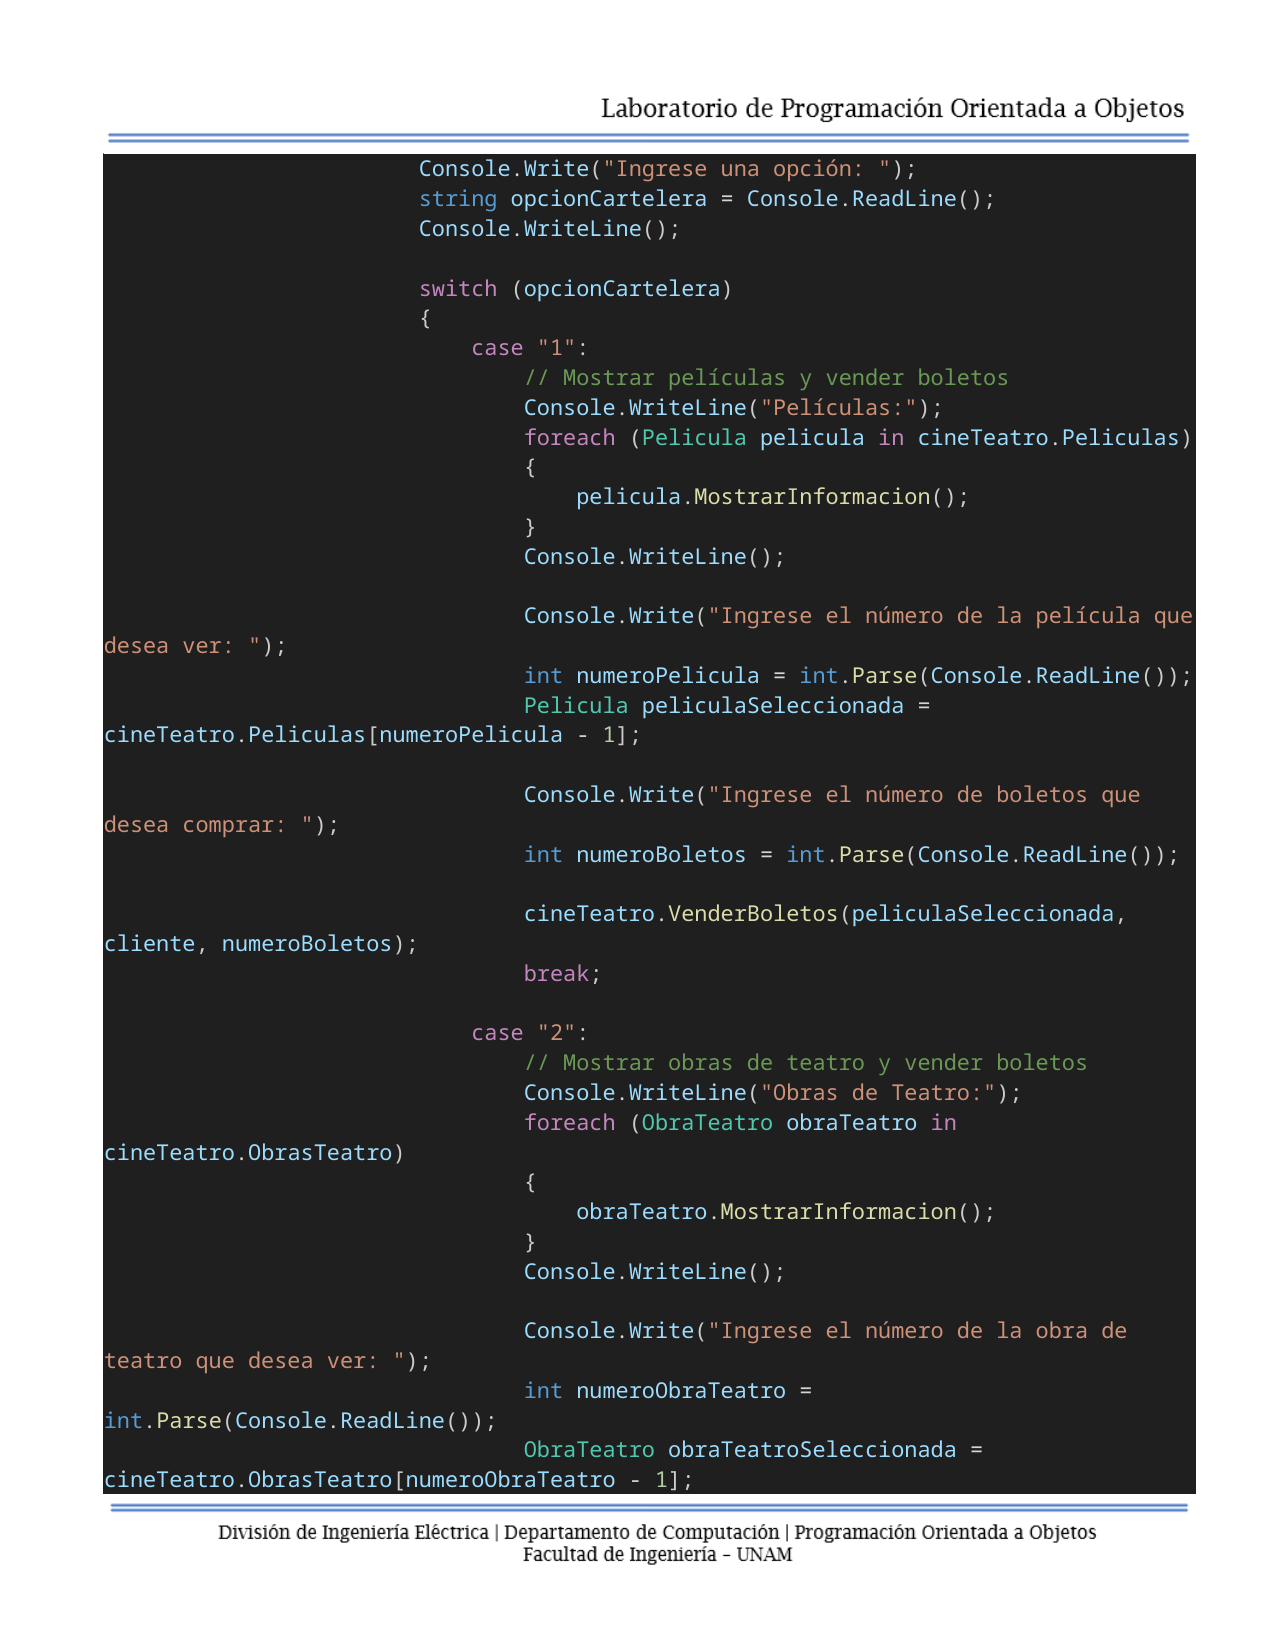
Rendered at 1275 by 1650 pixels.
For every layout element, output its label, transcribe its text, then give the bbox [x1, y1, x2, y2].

text } [103, 1226, 1196, 1256]
text int numeroPelicula = int.Parse(Console.ReadLine()); [103, 660, 1196, 689]
picture [103, 73, 1197, 154]
text Console.WriteLine(); [103, 541, 1196, 570]
text { [103, 451, 1196, 481]
text switch (opcionCartelera) [103, 272, 1196, 302]
text Pelicula peliculaSeleccionada = cineTeatro.Peliculas[numeroPelicula - 1]; [103, 689, 1196, 749]
text Console.WriteLine("Películas:"); [103, 392, 1196, 421]
text Console.WriteLine(); [103, 213, 1196, 243]
text foreach (Pelicula pelicula in cineTeatro.Peliculas) [103, 421, 1196, 451]
text cineTeatro.VenderBoletos(peliculaSeleccionada, cliente, numeroBoletos); [103, 898, 1196, 958]
text pelicula.MostrarInformacion(); [103, 481, 1196, 511]
text Console.Write("Ingrese el número de boletos que desea comprar: "); [103, 779, 1196, 838]
text int numeroObraTeatro = int.Parse(Console.ReadLine()); [103, 1375, 1196, 1434]
text obraTeatro.MostrarInformacion(); [103, 1196, 1196, 1226]
text string opcionCartelera = Console.ReadLine(); [103, 183, 1196, 213]
text Console.Write("Ingrese el número de la película que desea ver: "); [103, 600, 1196, 660]
text ObraTeatro obraTeatroSeleccionada = cineTeatro.ObrasTeatro[numeroObraTeatro - 1]; [103, 1434, 1196, 1494]
text Console.WriteLine("Obras de Teatro:"); [103, 1077, 1196, 1107]
text Console.Write("Ingrese el número de la obra de teatro que desea ver: "); [103, 1315, 1196, 1375]
text // Mostrar obras de teatro y vender boletos [103, 1047, 1196, 1077]
text { [103, 302, 1196, 332]
text Console.Write("Ingrese una opción: "); [103, 154, 1196, 183]
text break; [103, 958, 1196, 987]
text foreach (ObraTeatro obraTeatro in cineTeatro.ObrasTeatro) [103, 1107, 1196, 1166]
text Console.WriteLine(); [103, 1256, 1196, 1285]
text case "2": [103, 1017, 1196, 1047]
text // Mostrar películas y vender boletos [103, 362, 1196, 392]
text { [103, 1166, 1196, 1196]
text case "1": [103, 332, 1196, 362]
text int numeroBoletos = int.Parse(Console.ReadLine()); [103, 838, 1196, 868]
picture [103, 1495, 1197, 1577]
text } [103, 511, 1196, 541]
